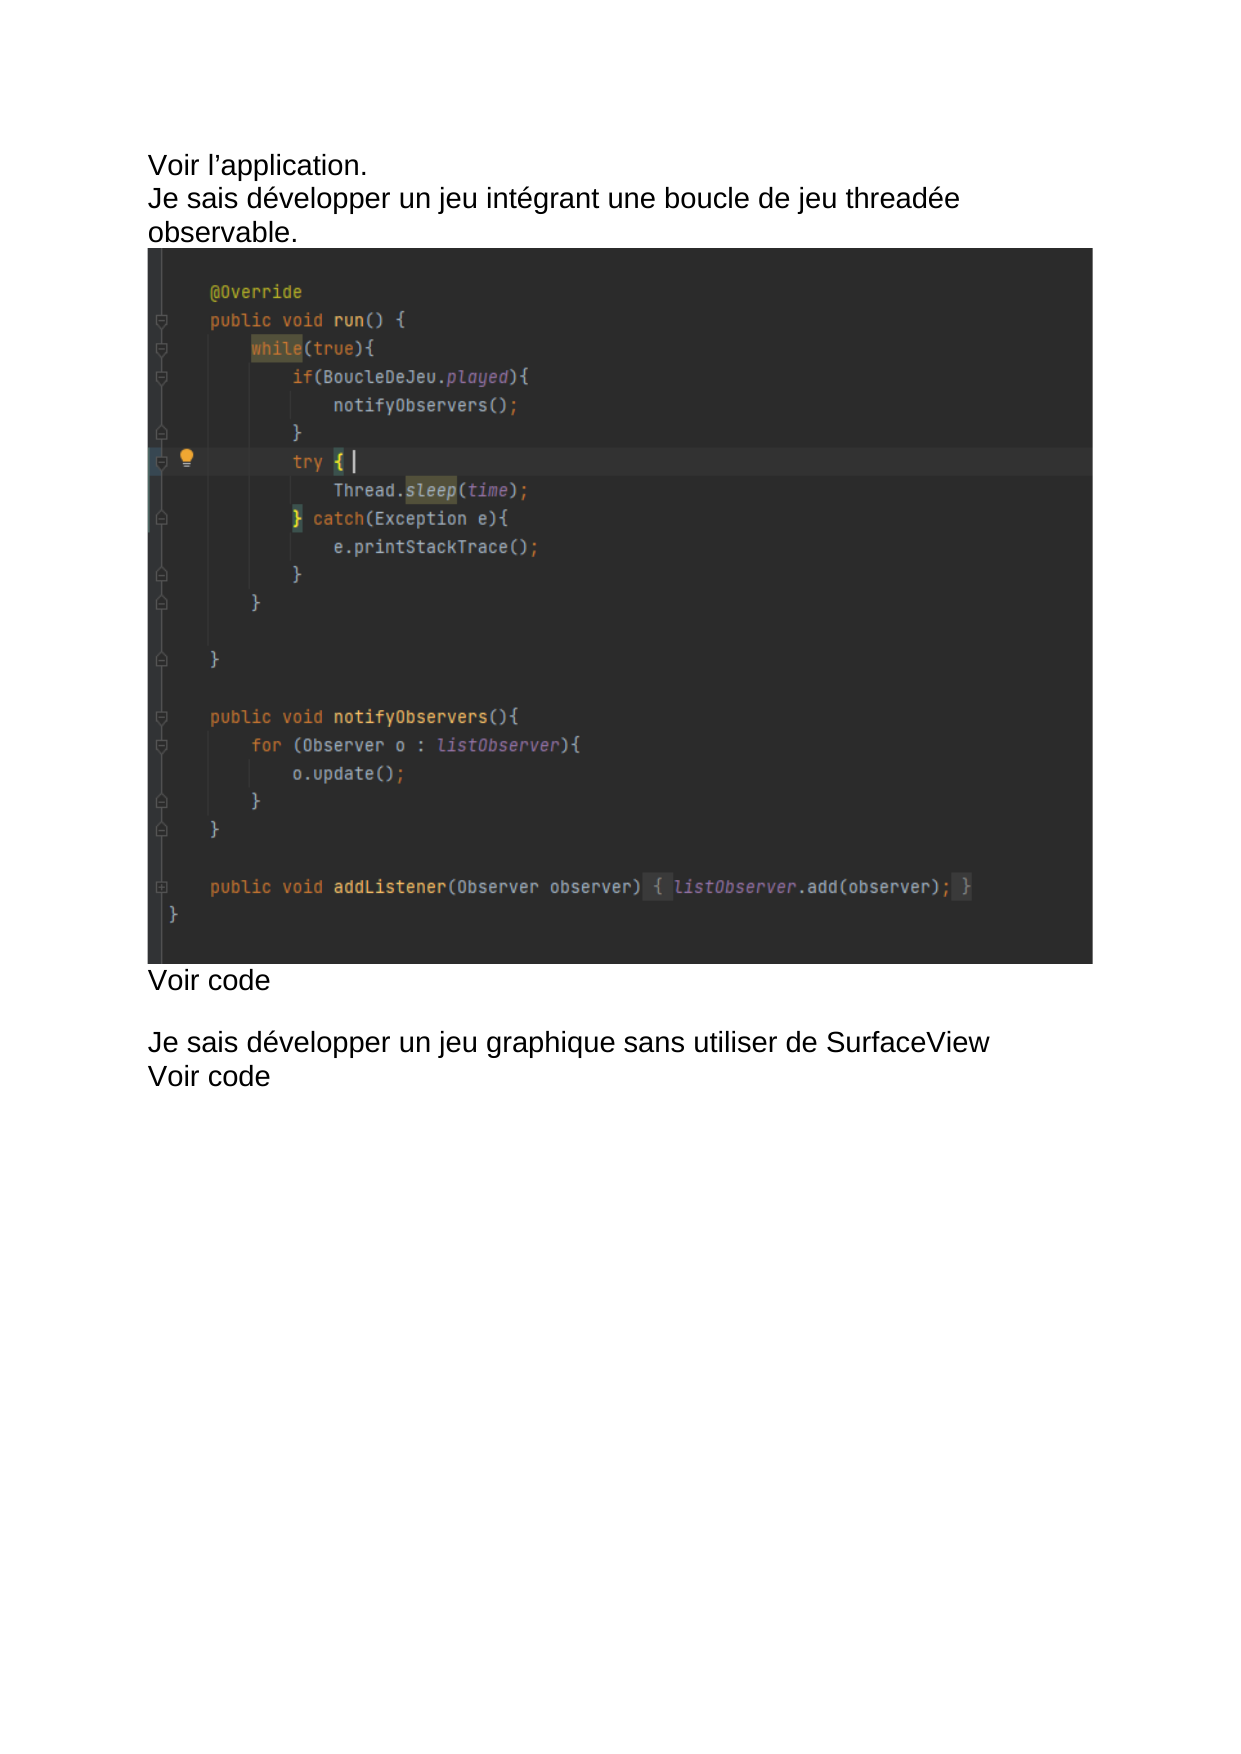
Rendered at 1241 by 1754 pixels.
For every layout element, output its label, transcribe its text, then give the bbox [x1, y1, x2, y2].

picture [147, 248, 1093, 964]
text Je sais développer un jeu graphique sans utiliser de SurfaceView [148, 997, 1093, 1059]
text Voir l’application. Je sais développer un jeu intégrant une boucle de jeu threadée observable. [148, 148, 1093, 248]
text Voir code [148, 964, 1093, 997]
text Voir code [148, 1059, 1093, 1092]
